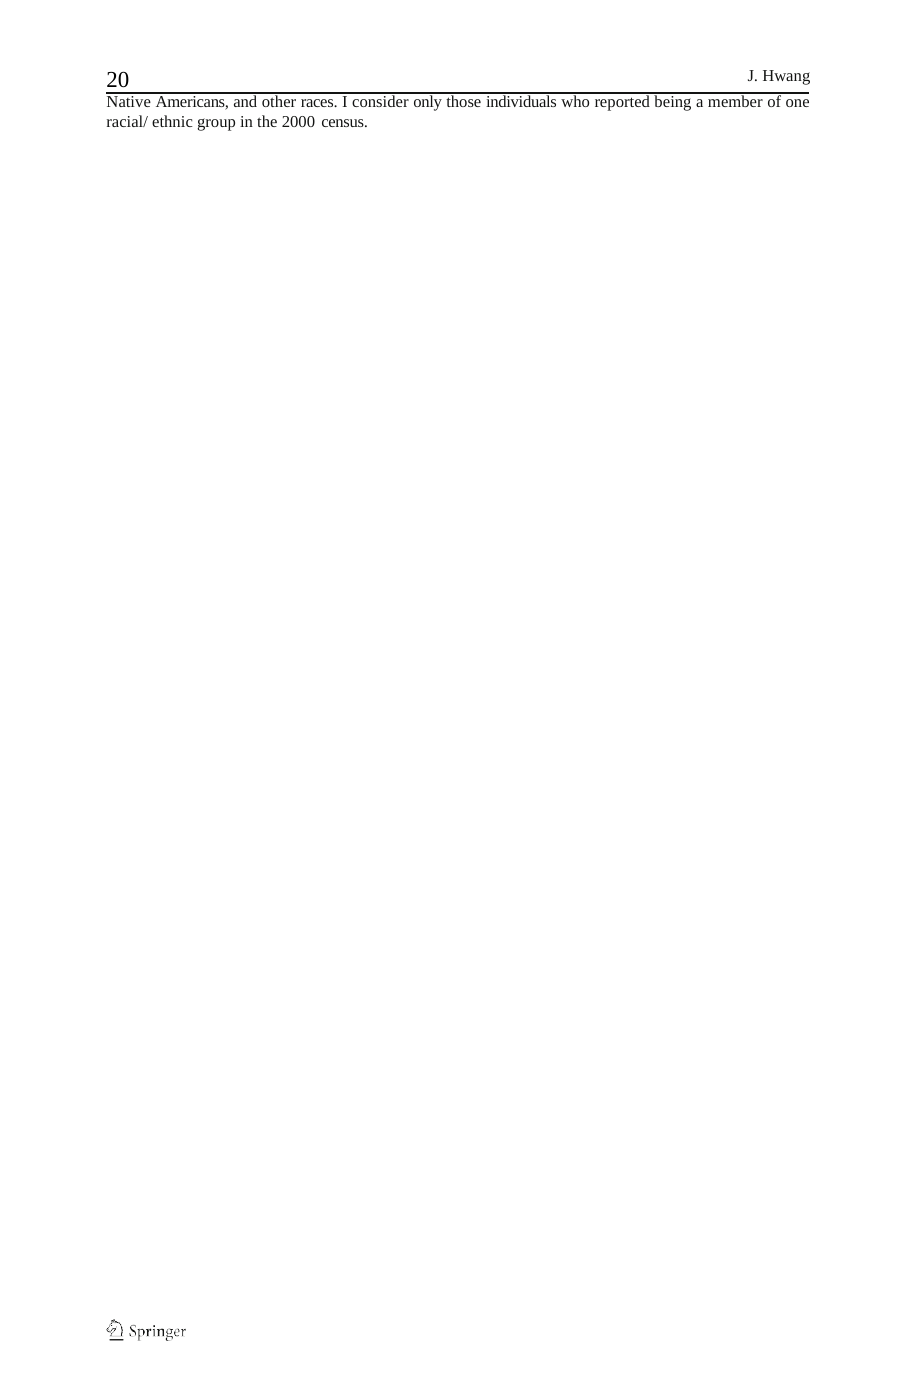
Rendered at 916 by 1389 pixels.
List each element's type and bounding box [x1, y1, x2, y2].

text [106, 92, 810, 131]
picture [106, 1319, 186, 1341]
